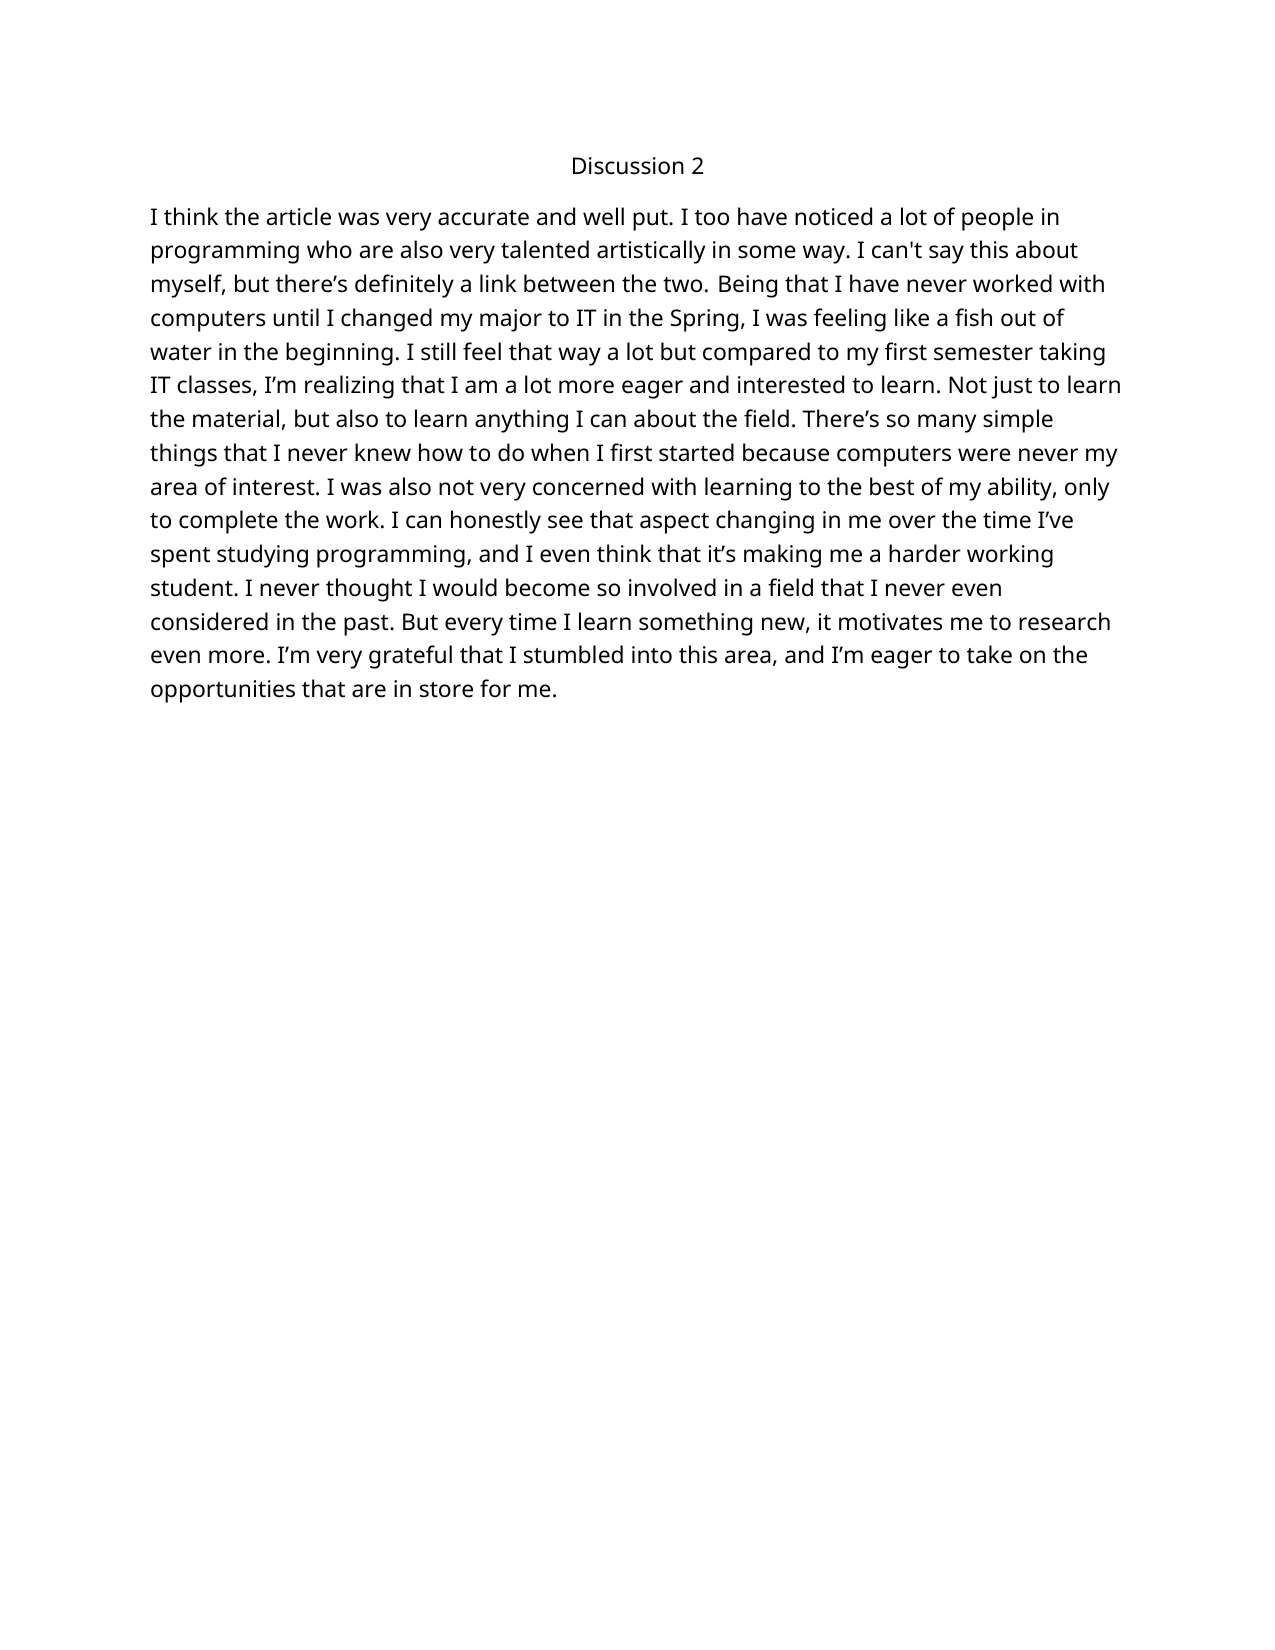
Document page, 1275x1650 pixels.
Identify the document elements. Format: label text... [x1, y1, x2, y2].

text I think the article was very accurate and well put. I too have noticed a lot of people in programming who are also very talented artistically in some way. I can't say this about myself, but there’s definitely a link between the two.﻿﻿﻿﻿﻿﻿﻿﻿﻿﻿﻿﻿﻿﻿﻿﻿﻿﻿﻿﻿﻿﻿ Being that I have never worked with computers until I changed my major to IT in the Spring, I was feeling like a fish out of water in the beginning. I still feel that way a lot but compared to my first semester taking IT classes, I’m realizing that I am a lot more eager and interested to learn. Not just to learn the material, but also to learn anything I can about the field. There’s so many simple things that I never knew how to do when I first started because computers were never my area of interest. I was also not very concerned with learning to the best of my ability, only to complete the work. I can honestly see that aspect changing in me over the time I’ve spent studying programming, and I even think that it’s making me a harder working student. I never thought I would become so involved in a field that I never even considered in the past. But every time I learn something new, it motivates me to research even more. I’m very grateful that I stumbled into this area, and I’m eager to take on the opportunities that are in store for me. [150, 200, 1125, 704]
text Discussion 2 [150, 150, 1125, 181]
